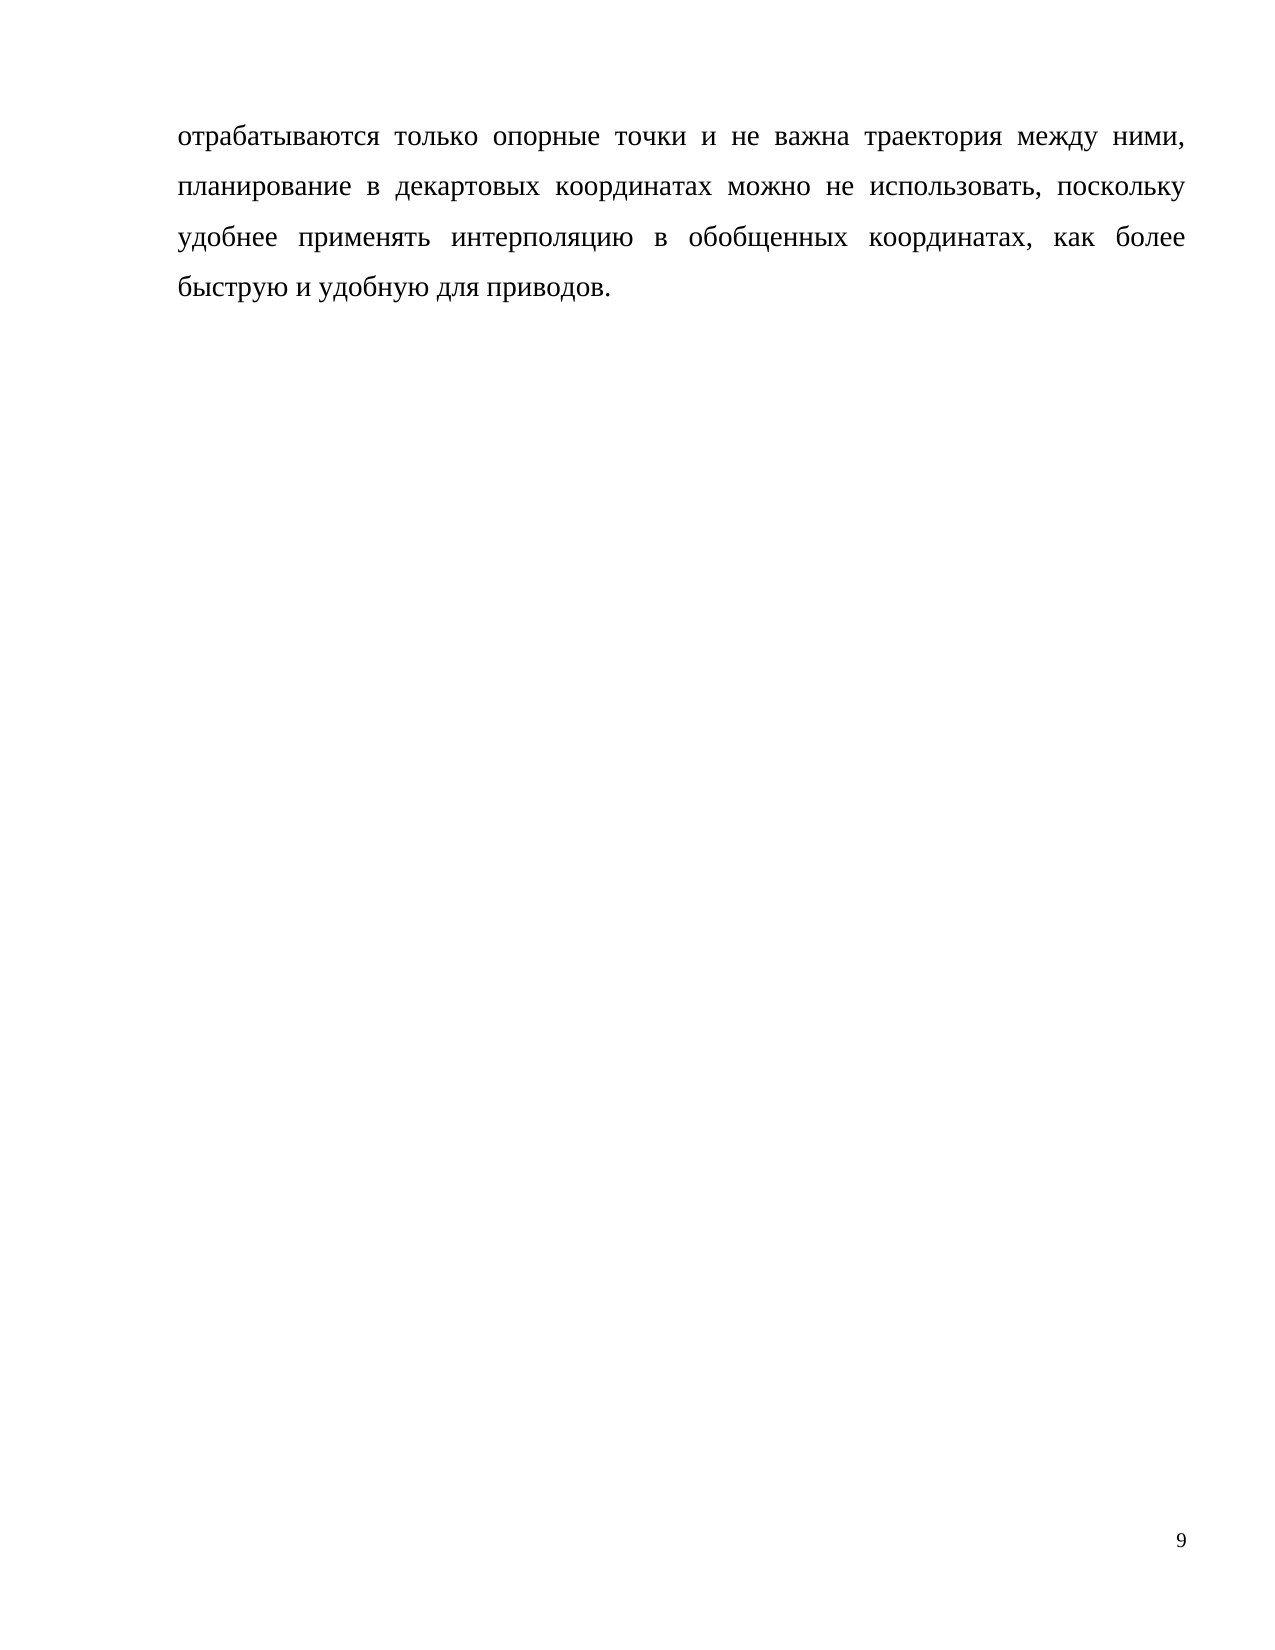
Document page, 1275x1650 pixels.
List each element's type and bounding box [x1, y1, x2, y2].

text [177, 118, 1186, 303]
